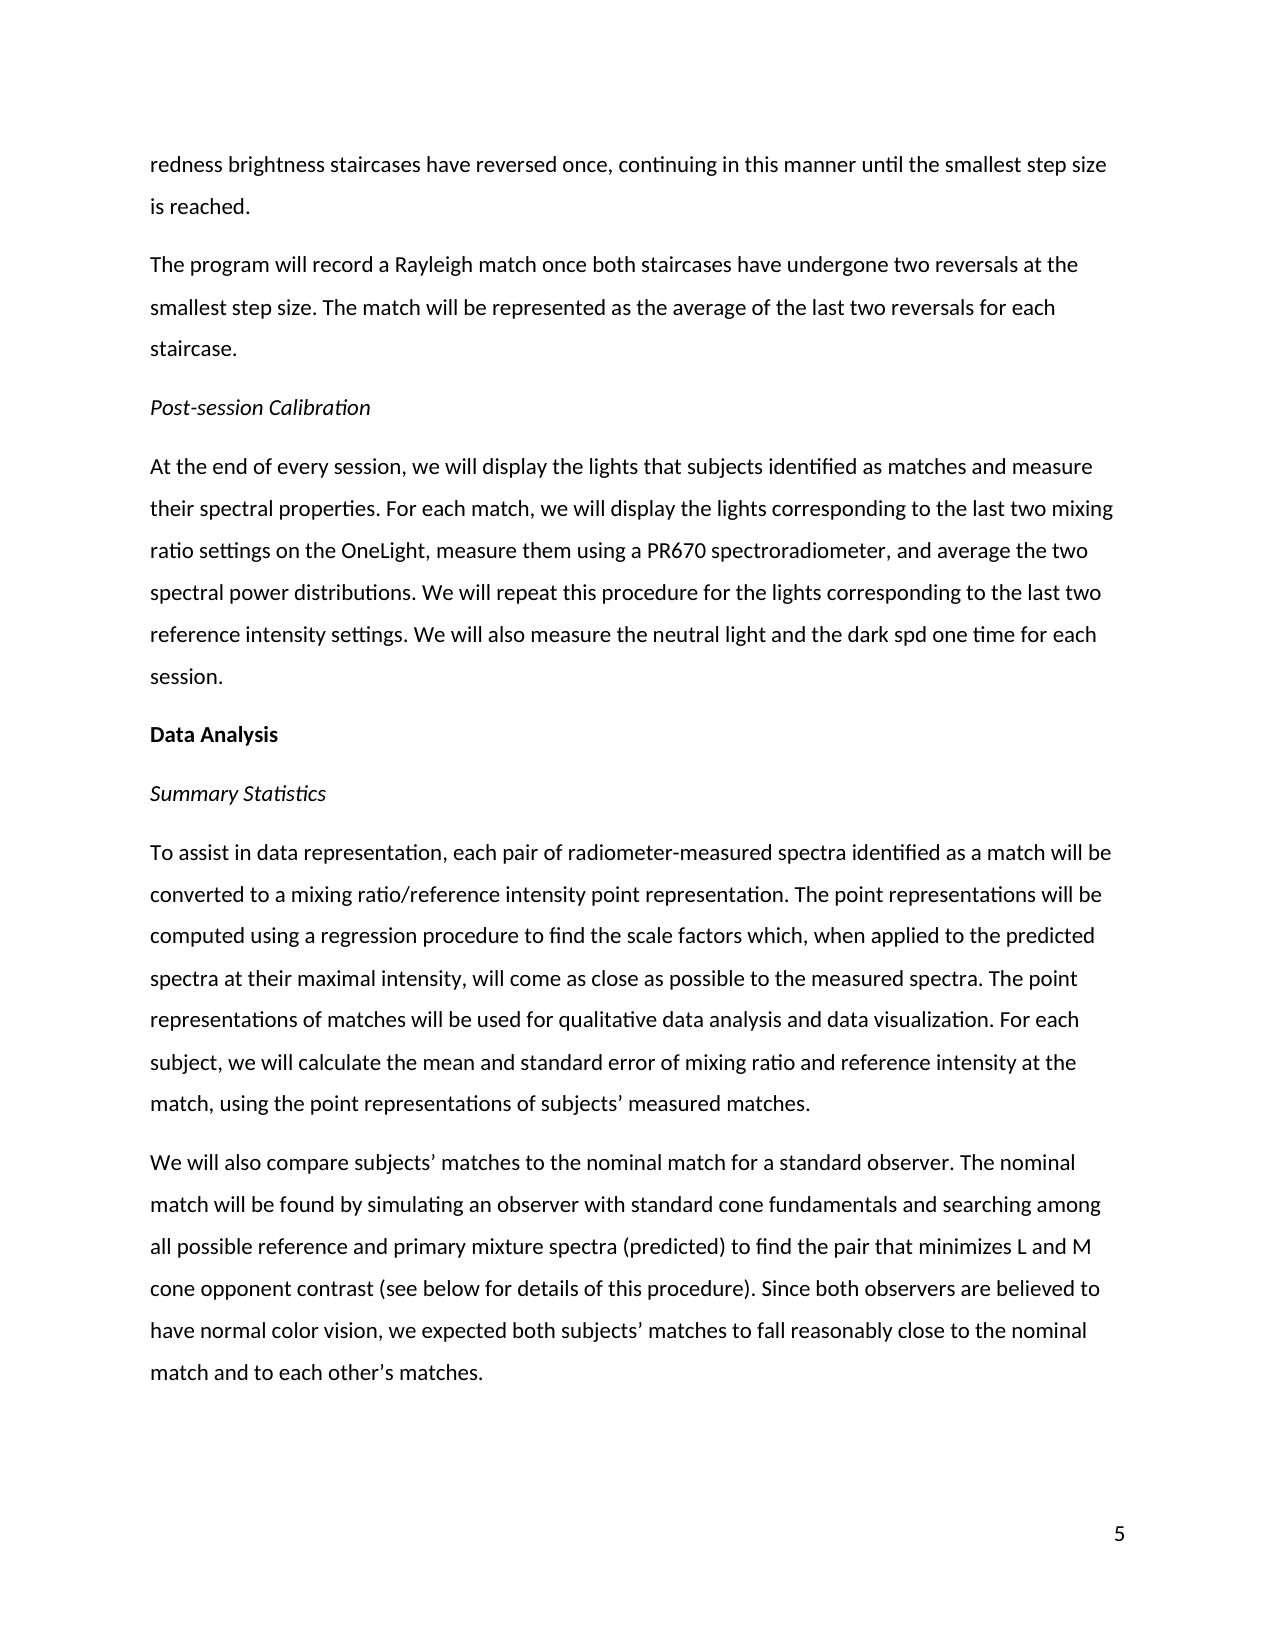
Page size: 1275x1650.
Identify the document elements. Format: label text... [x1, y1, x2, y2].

text To assist in data representation, each pair of radiometer-measured spectra identified as a match will be converted to a mixing ratio/reference intensity point representation. The point representations will be computed using a regression procedure to find the scale factors which, when applied to the predicted spectra at their maximal intensity, will come as close as possible to the measured spectra. The point representations of matches will be used for qualitative data analysis and data visualization. For each subject, we will calculate the mean and standard error of mixing ratio and reference intensity at the match, using the point representations of subjects’ measured matches. [150, 838, 1125, 1118]
text We will also compare subjects’ matches to the nominal match for a standard observer. The nominal match will be found by simulating an observer with standard cone fundamentals and searching among all possible reference and primary mixture spectra (predicted) to find the pair that minimizes L and M cone opponent contrast (see below for details of this procedure). Since both observers are believed to have normal color vision, we expected both subjects’ matches to fall reasonably close to the nominal match and to each other’s matches. [150, 1148, 1125, 1386]
text At the end of every session, we will display the lights that subjects identified as matches and measure their spectral properties. For each match, we will display the lights corresponding to the last two mixing ratio settings on the OneLight, measure them using a PR670 spectroradiometer, and average the two spectral power distributions. We will repeat this procedure for the lights corresponding to the last two reference intensity settings. We will also measure the neutral light and the dark spd one time for each session. [150, 452, 1125, 690]
text Summary Statistics [150, 779, 1125, 807]
text Post-session Calibration [150, 393, 1125, 421]
text The program will record a Rayleigh match once both staircases have undergone two reversals at the smallest step size. The match will be represented as the average of the last two reversals for each staircase. [150, 251, 1125, 363]
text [150, 150, 1125, 220]
text Data Analysis [150, 720, 1125, 748]
